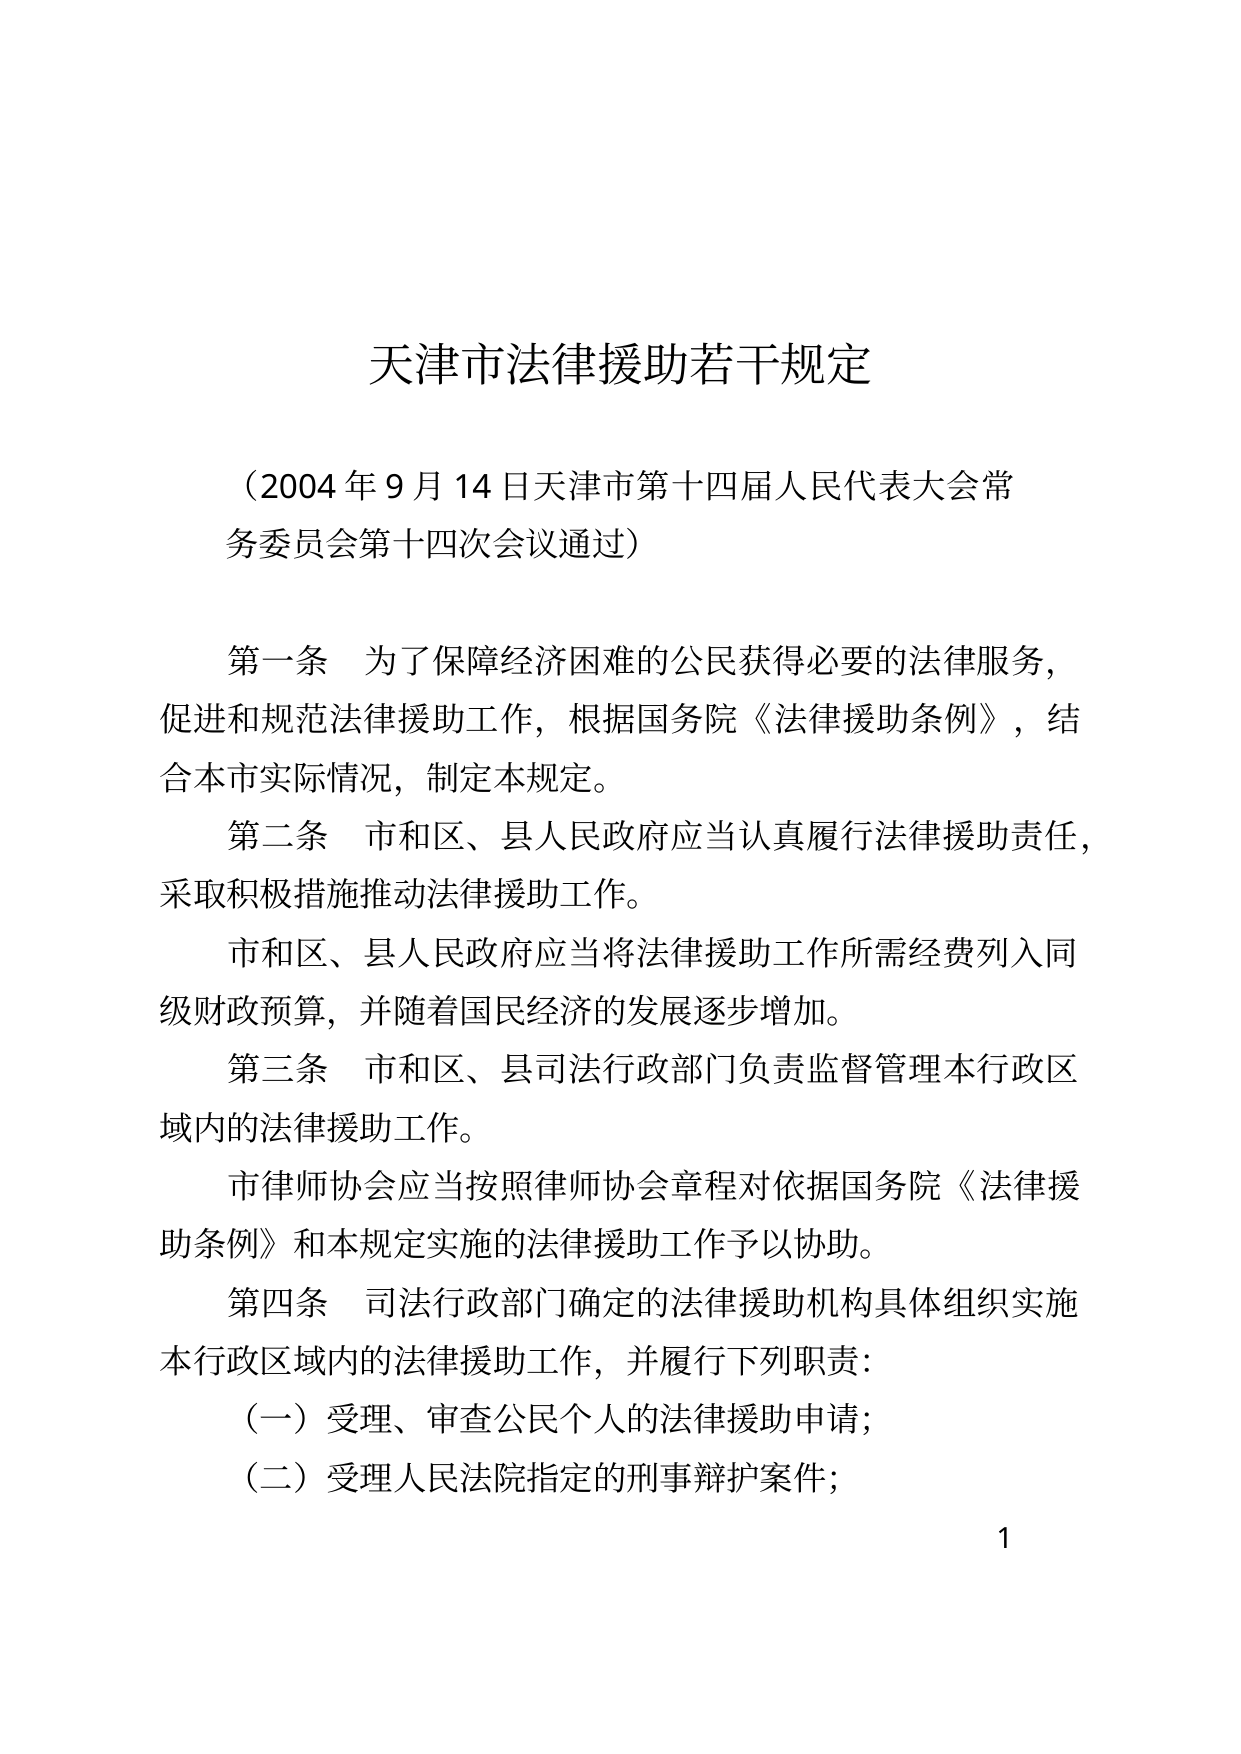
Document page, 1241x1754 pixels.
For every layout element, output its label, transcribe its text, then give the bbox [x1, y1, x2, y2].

text （2004年9月14日天津市第十四届人民代表大会常务委员会第十四次会议通过） [225, 452, 1015, 568]
text 第一条 为了保障经济困难的公民获得必要的法律服务，促进和规范法律援助工作，根据国务院《法律援助条例》，结合本市实际情况，制定本规定。 [159, 627, 1081, 802]
text （一）受理、审查公民个人的法律援助申请； [159, 1385, 1081, 1443]
text 天津市法律援助若干规定 [159, 335, 1081, 393]
text 第二条 市和区、县人民政府应当认真履行法律援助责任，采取积极措施推动法律援助工作。 [159, 802, 1081, 918]
text 第四条 司法行政部门确定的法律援助机构具体组织实施本行政区域内的法律援助工作，并履行下列职责： [159, 1268, 1081, 1385]
text 市和区、县人民政府应当将法律援助工作所需经费列入同级财政预算，并随着国民经济的发展逐步增加。 [159, 918, 1081, 1035]
text （二）受理人民法院指定的刑事辩护案件； [159, 1443, 1081, 1502]
text 市律师协会应当按照律师协会章程对依据国务院《法律援助条例》和本规定实施的法律援助工作予以协助。 [159, 1152, 1081, 1268]
text 第三条 市和区、县司法行政部门负责监督管理本行政区域内的法律援助工作。 [159, 1035, 1081, 1152]
